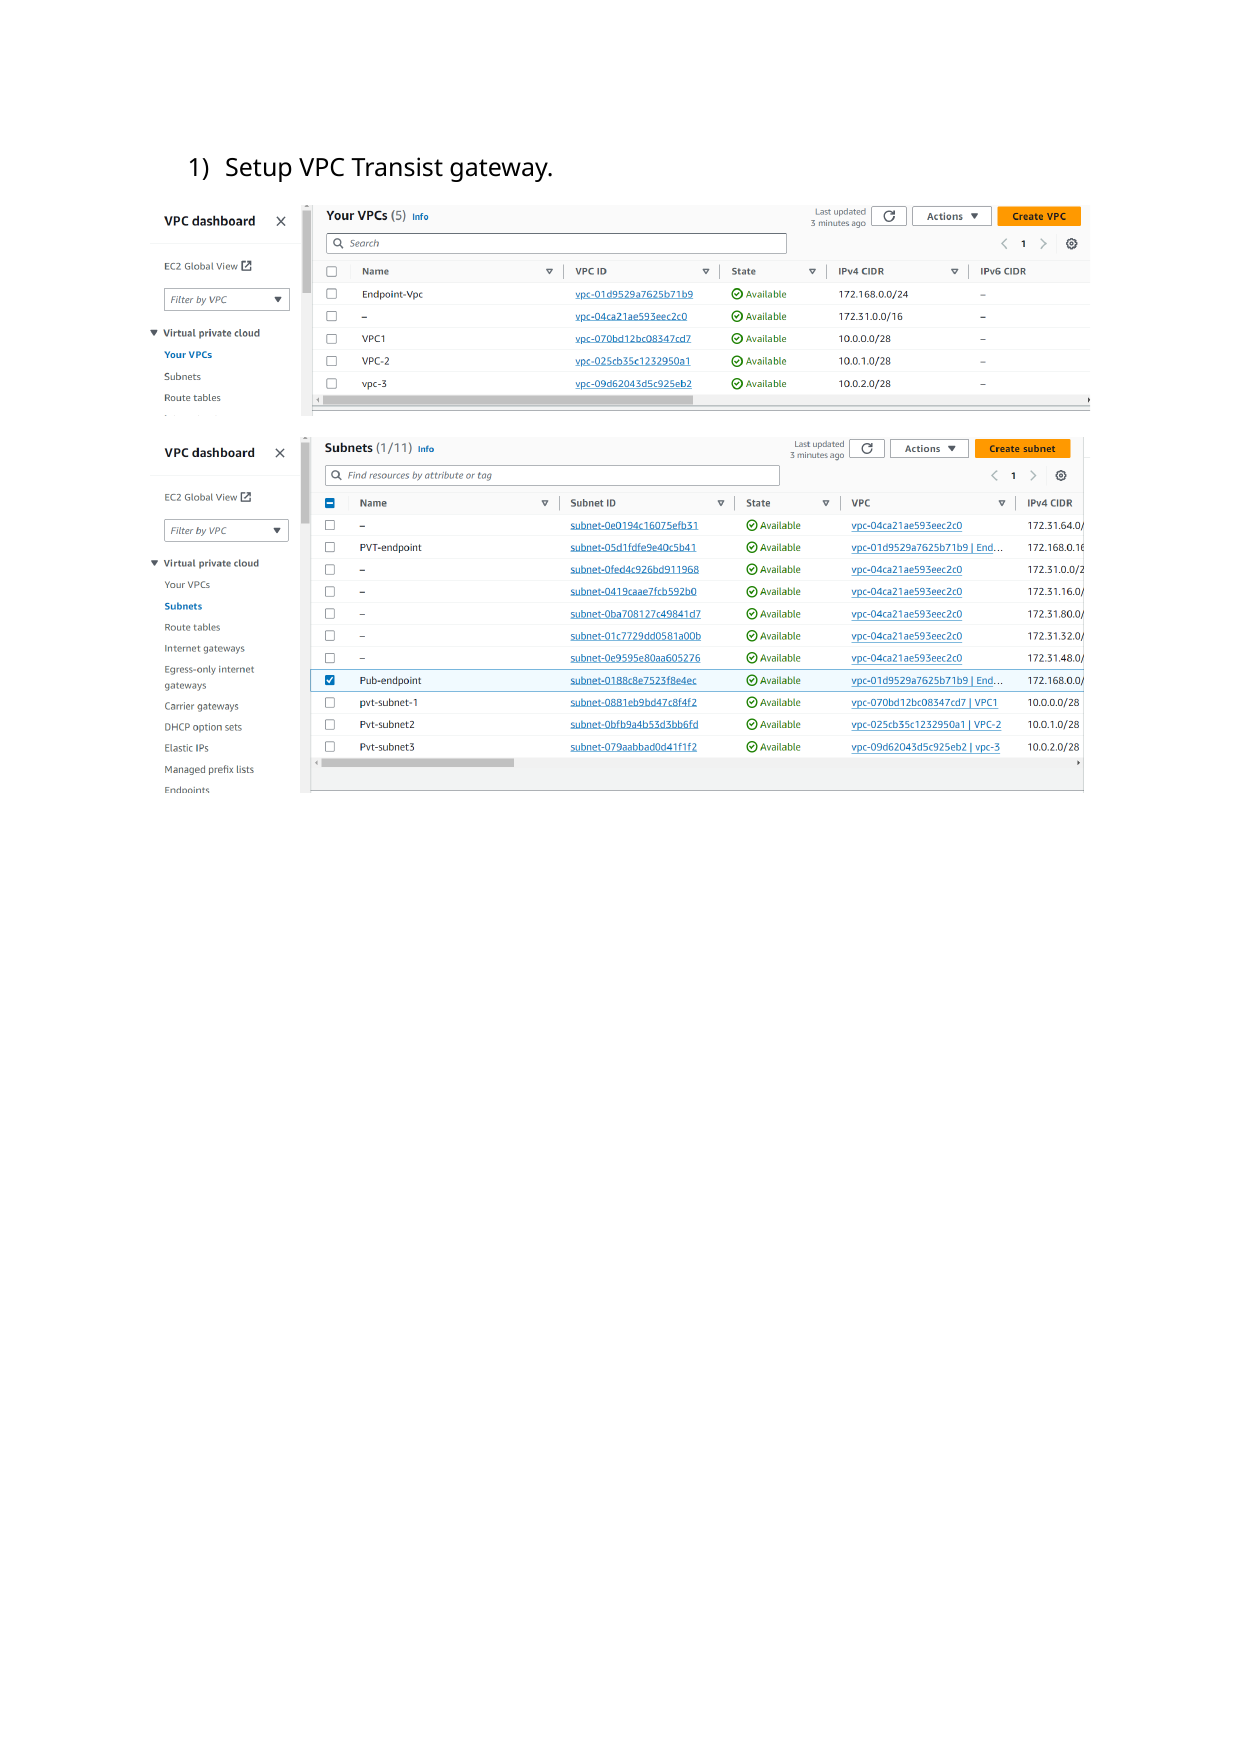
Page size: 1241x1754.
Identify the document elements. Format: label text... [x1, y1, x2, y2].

picture [150, 205, 1091, 416]
list Setup VPC Transist gateway. [187, 150, 1090, 184]
picture [150, 437, 1091, 793]
